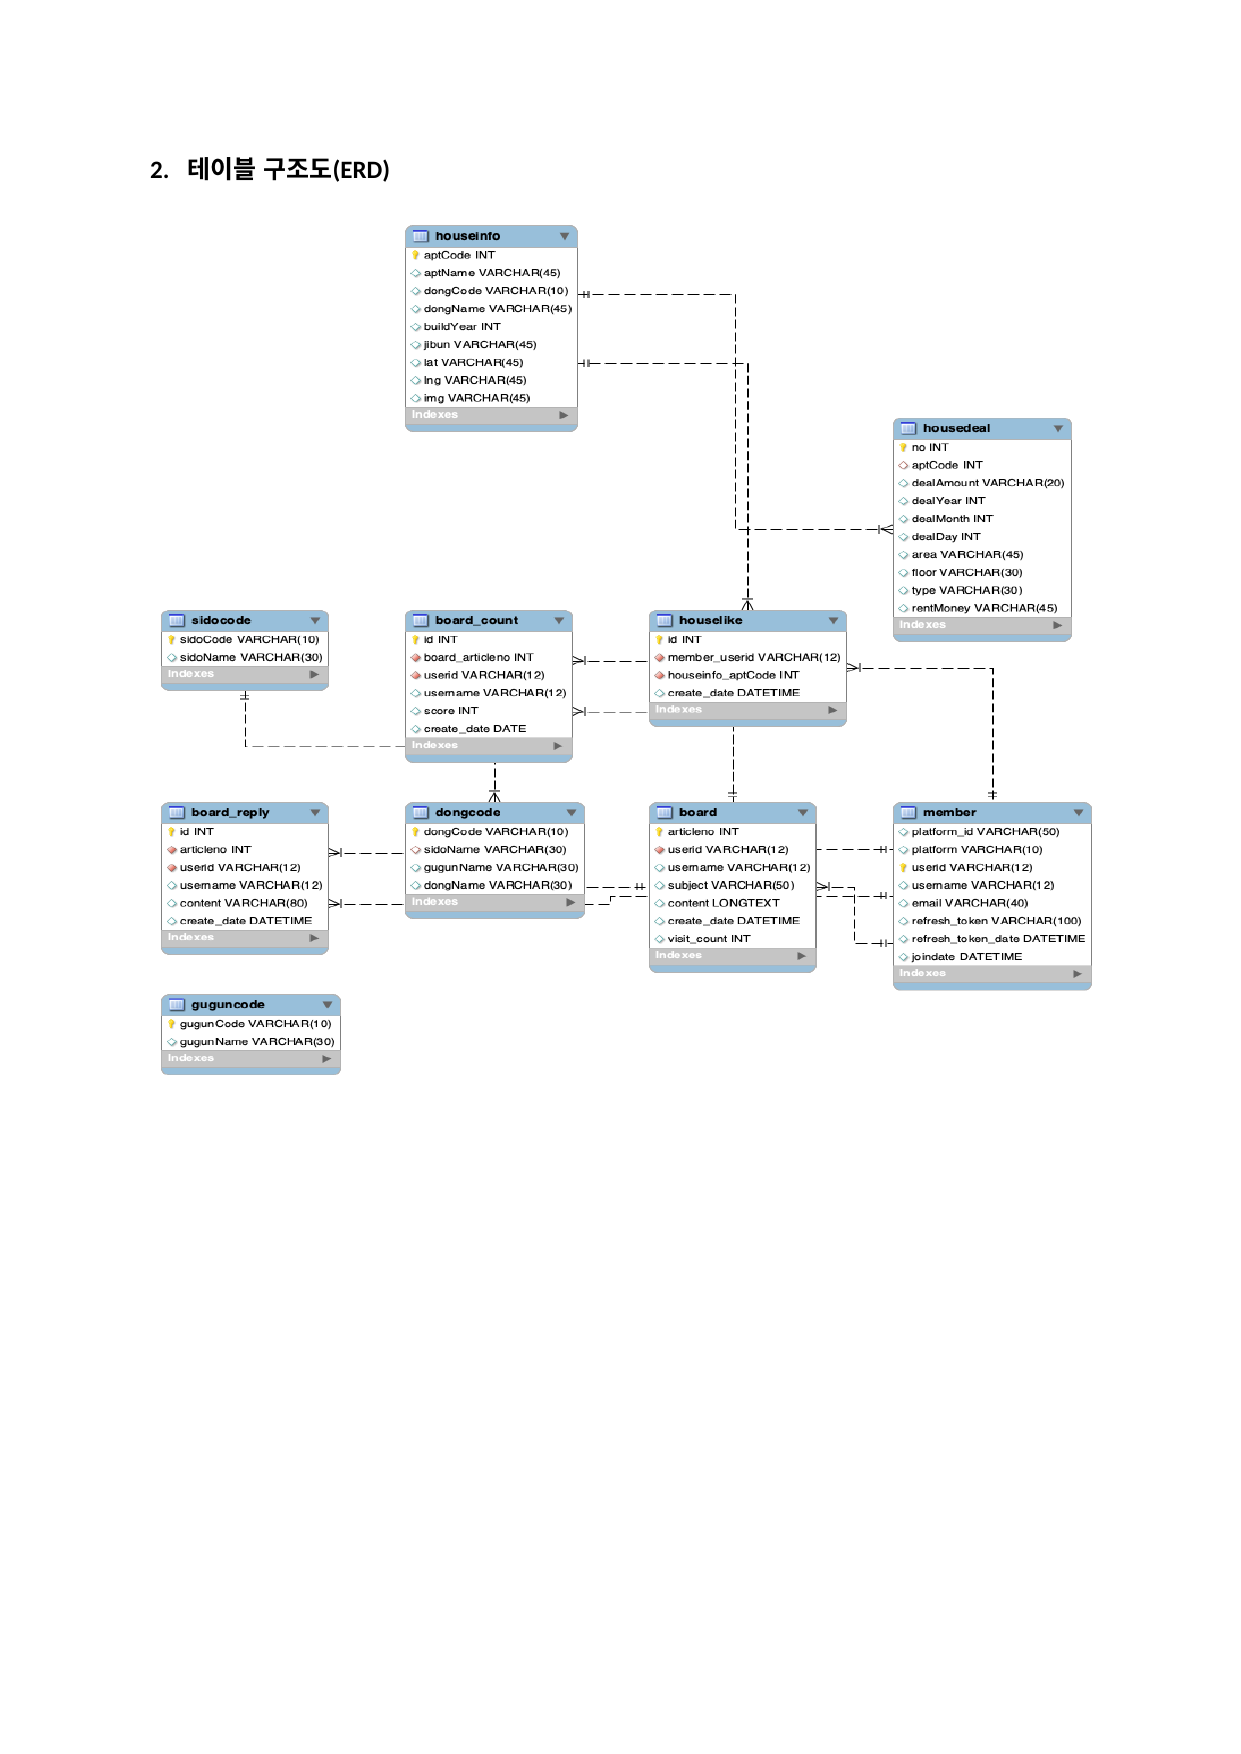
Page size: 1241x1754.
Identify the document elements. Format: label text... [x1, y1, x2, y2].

list 테이블 구조도(ERD) [150, 150, 1090, 186]
picture [150, 216, 1103, 1083]
